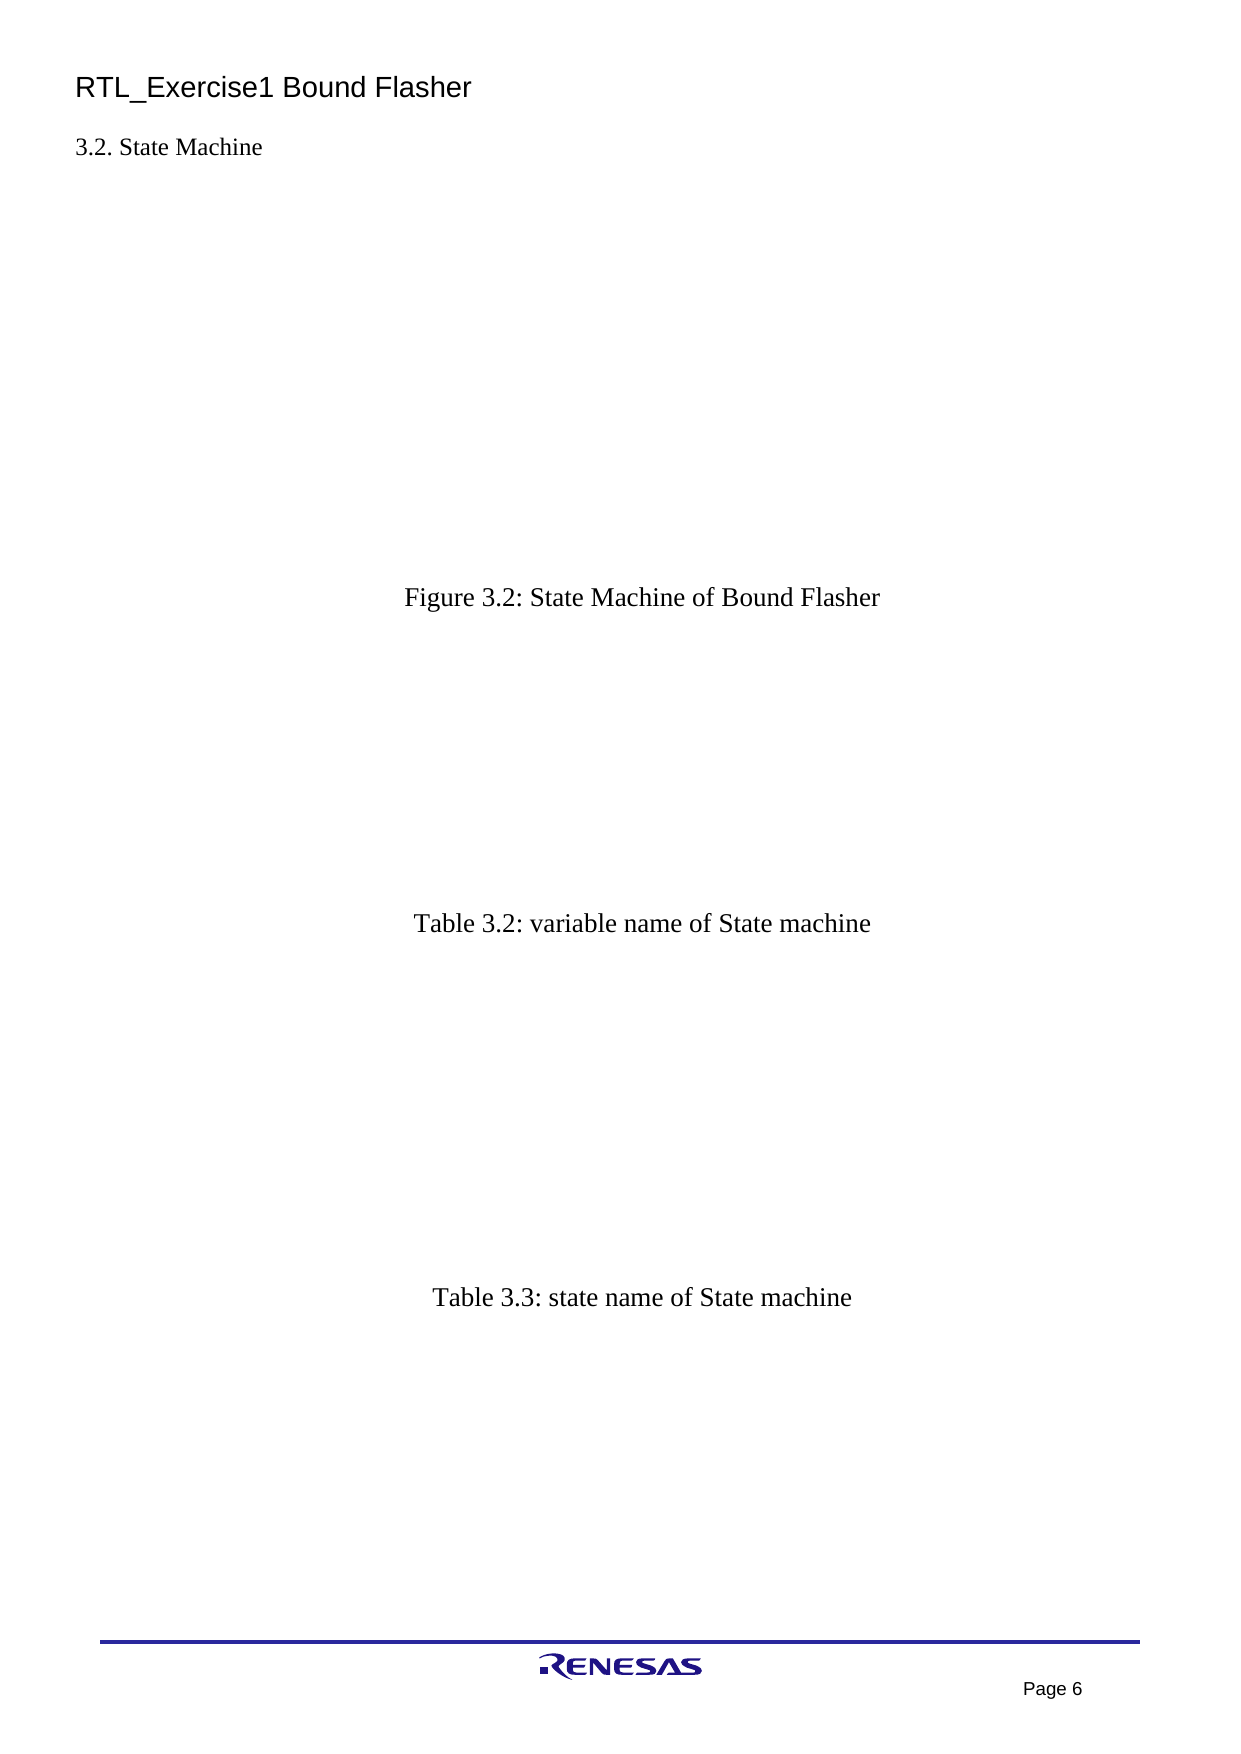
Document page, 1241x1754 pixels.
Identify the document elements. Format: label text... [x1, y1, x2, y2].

subtitle 3.2. State Machine [75, 132, 1209, 161]
text Table 3.2: variable name of State machine [75, 907, 1209, 938]
text Figure 3.2: State Machine of Bound Flasher [75, 581, 1209, 612]
text Table 3.3: state name of State machine [75, 1281, 1209, 1312]
